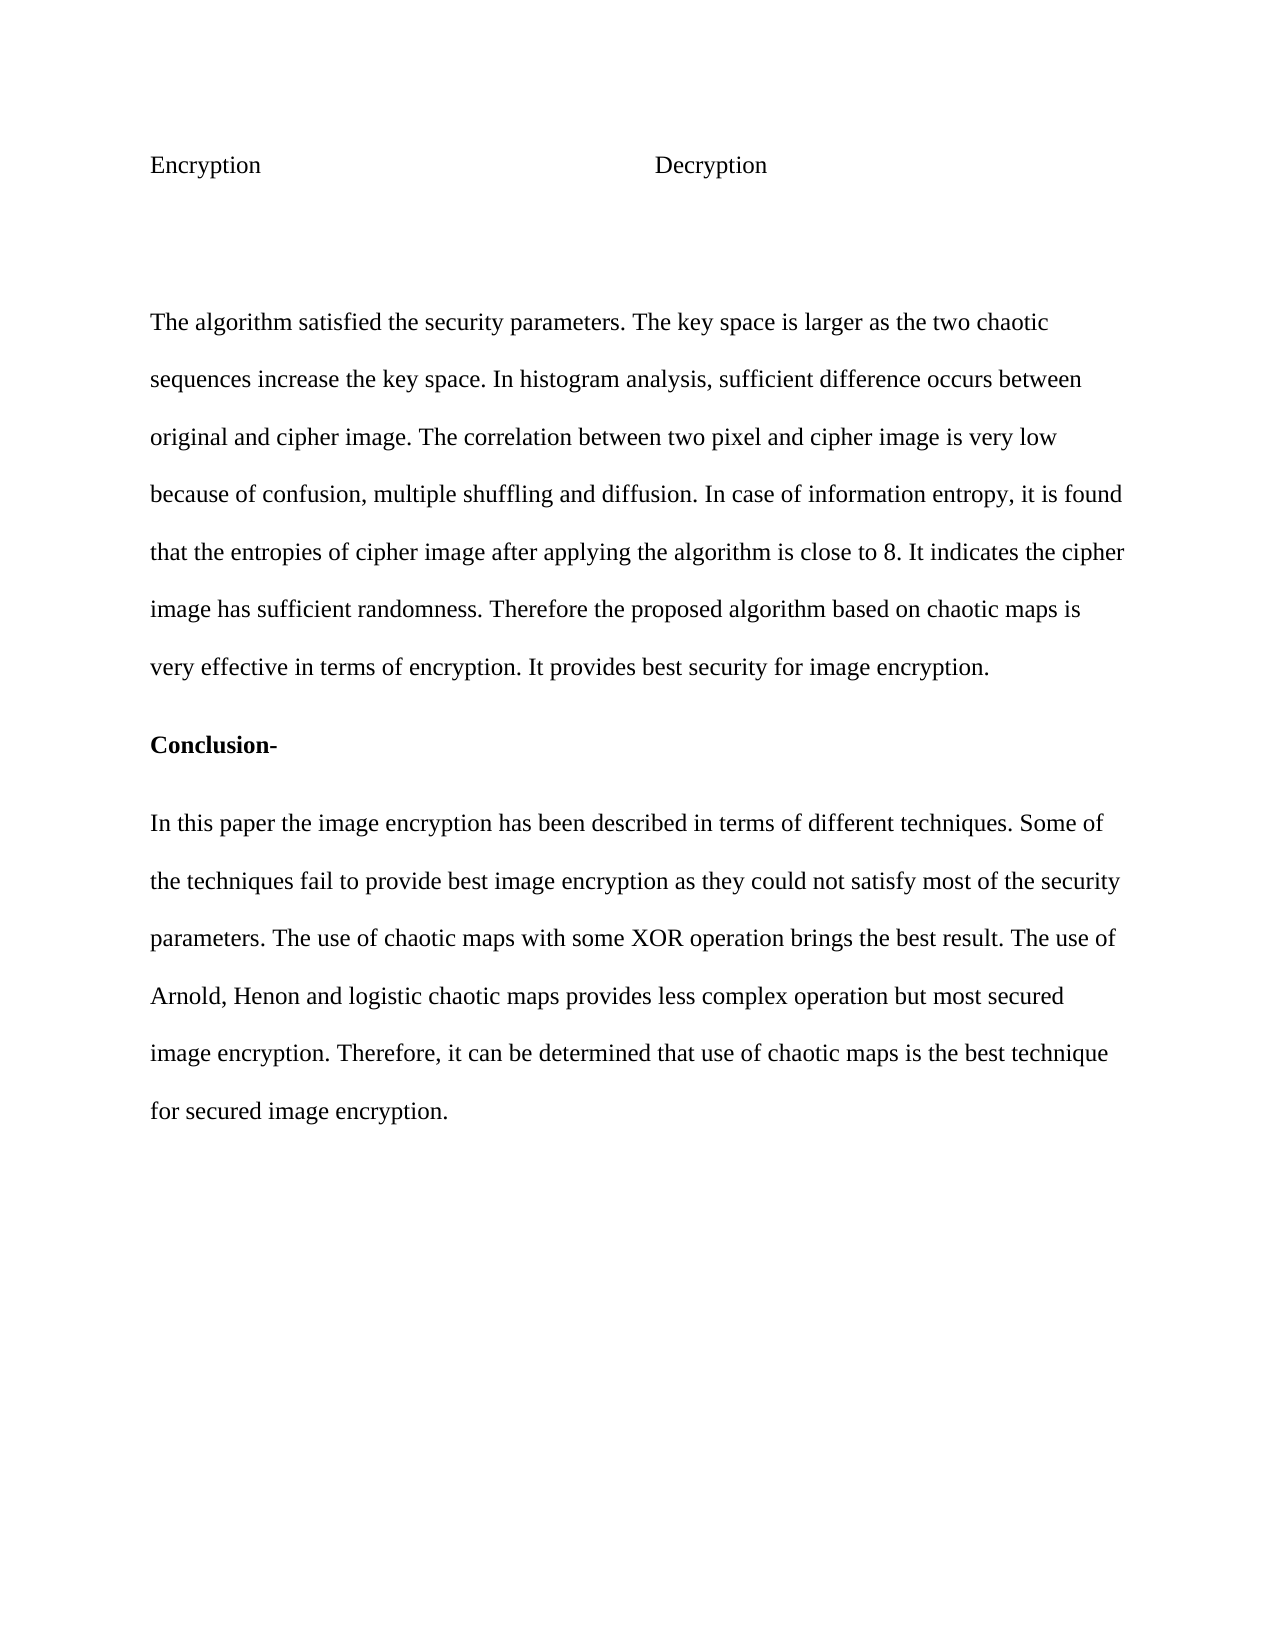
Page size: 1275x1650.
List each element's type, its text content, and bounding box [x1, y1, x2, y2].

text The algorithm satisfied the security parameters. The key space is larger as the two chaotic sequences increase the key space. In histogram analysis, sufficient difference occurs between original and cipher image. The correlation between two pixel and cipher image is very low because of confusion, multiple shuffling and diffusion. In case of information entropy, it is found that the entropies of cipher image after applying the algorithm is close to 8. It indicates the cipher image has sufficient randomness. Therefore the proposed algorithm based on chaotic maps is very effective in terms of encryption. It provides best security for image encryption. [150, 307, 1125, 680]
text Conclusion- [150, 730, 1125, 759]
text In this paper the image encryption has been described in terms of different techniques. Some of the techniques fail to provide best image encryption as they could not satisfy most of the security parameters. The use of chaotic maps with some XOR operation brings the best result. The use of Arnold, Henon and logistic chaotic maps provides less complex operation but most secured image encryption. Therefore, it can be determined that use of chaotic maps is the best technique for secured image encryption. [150, 808, 1125, 1124]
text Encryption Decryption [150, 150, 1125, 179]
